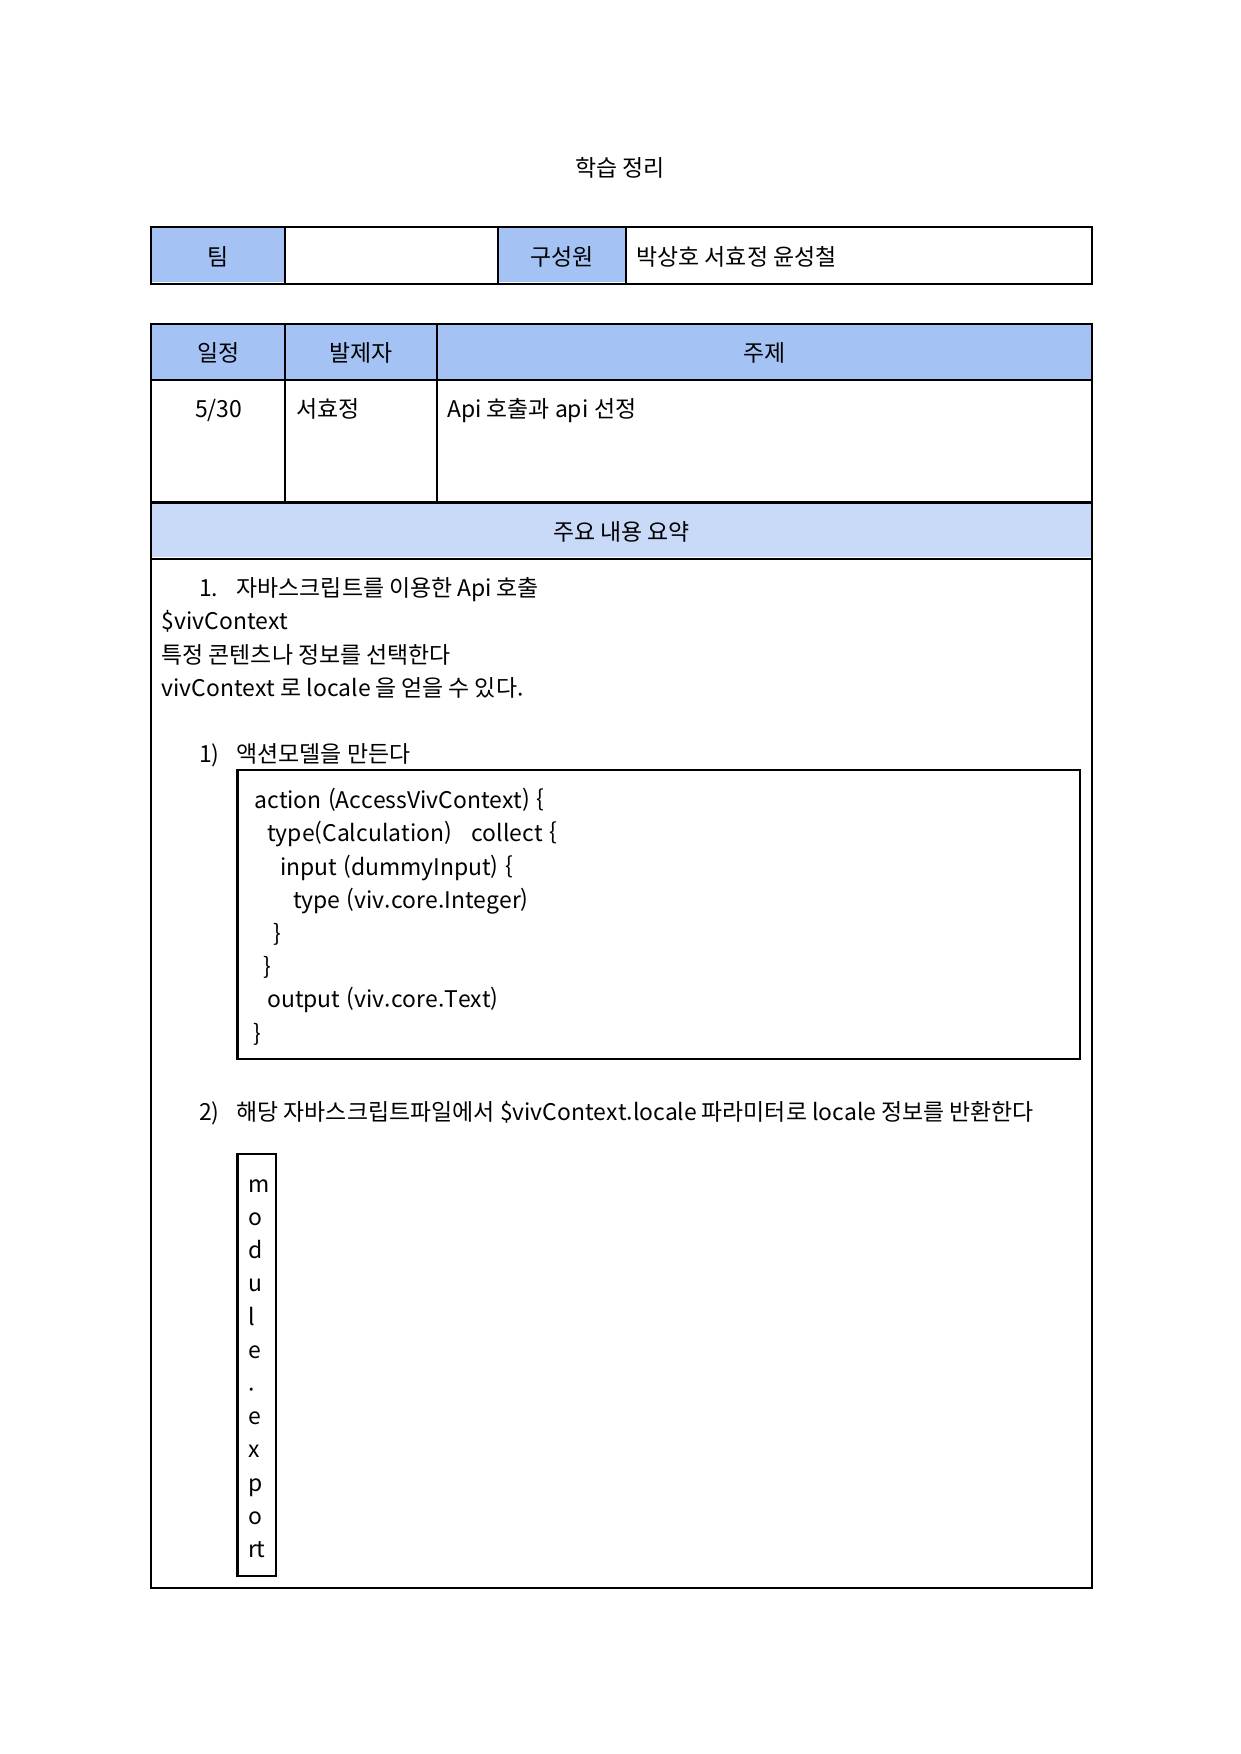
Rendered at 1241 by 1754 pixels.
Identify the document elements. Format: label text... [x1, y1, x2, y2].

text 학습 정리 [150, 150, 1090, 183]
table_header 주제 [438, 325, 1091, 379]
table_cell 5/30 [152, 381, 284, 501]
table_cell 서효정 [286, 381, 436, 501]
table_cell 자바스크립트를 이용한 Api호출 $vivContext 특정 콘텐츠나 정보를 선택한다 vivContext로 locale을 얻을 수 있다. 액션모델을 만든다 해당 자바스크립트파일에서 $vivContext.locale파라미터로 locale정보를 반환한다 적절한 설정을 포함하여 작업에대한 끝점을 구성한다. => accepted-input엔드포인트 빅스비가 locale을 반환한다. > REST기반 웹 서비스를 호출하려면 아래중 하나를 사용한다. http.getUrl(url, options) http.postUrl(url, paramsOrBody, options) http.putUrl(url, paramsOrBody, options) http.deleteUrl(url, paramsOrBody, options) 이러면 결과가 XML구조로 응답한다. 이를 JSON구조에 매핑되기때문에, 아래와 같은 식으로 필드에 액세스할 수 있다. [152, 560, 1091, 1587]
table_header 발제자 [286, 325, 436, 379]
table_header 박상호 서효정 윤성철 [627, 228, 1091, 282]
table_cell Api호출과 api 선정 [438, 381, 1091, 501]
table_header 일정 [152, 325, 284, 379]
table_header 팀 [152, 228, 284, 282]
table_header [286, 228, 497, 282]
table_cell 주요 내용 요약 [152, 504, 1091, 557]
table_header 구성원 [499, 228, 625, 282]
